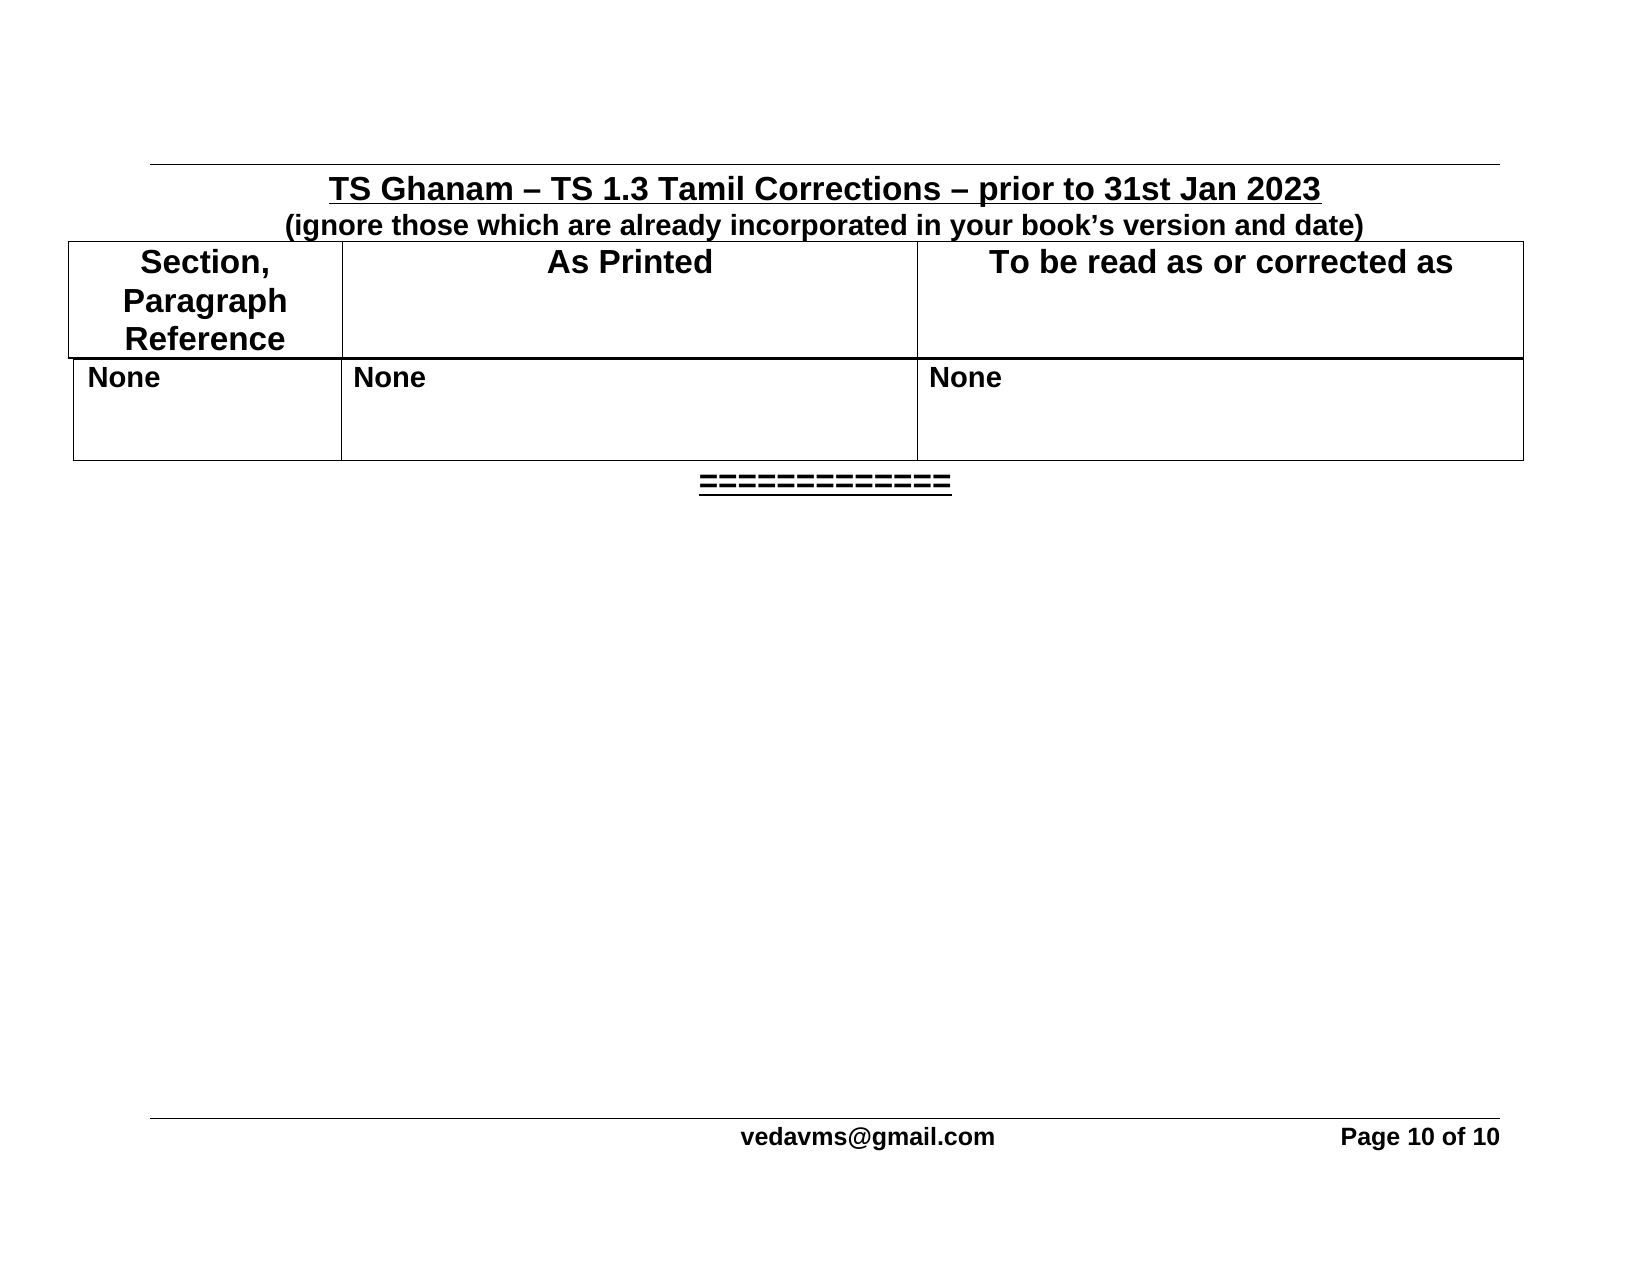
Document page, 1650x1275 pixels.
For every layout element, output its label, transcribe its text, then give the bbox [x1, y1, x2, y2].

table_header To be read as or corrected as [918, 242, 1523, 357]
text ============= [150, 461, 1500, 499]
table_header Section, Paragraph Reference [69, 242, 342, 357]
text TS Ghanam – TS 1.3 Tamil Corrections – prior to 31st Jan 2023 [150, 169, 1500, 208]
table_header As Printed [343, 242, 917, 357]
table_header None [918, 360, 1523, 460]
table_header None [74, 360, 341, 460]
text (ignore those which are already incorporated in your book’s version and date) [150, 208, 1500, 241]
table_header None [342, 360, 917, 460]
